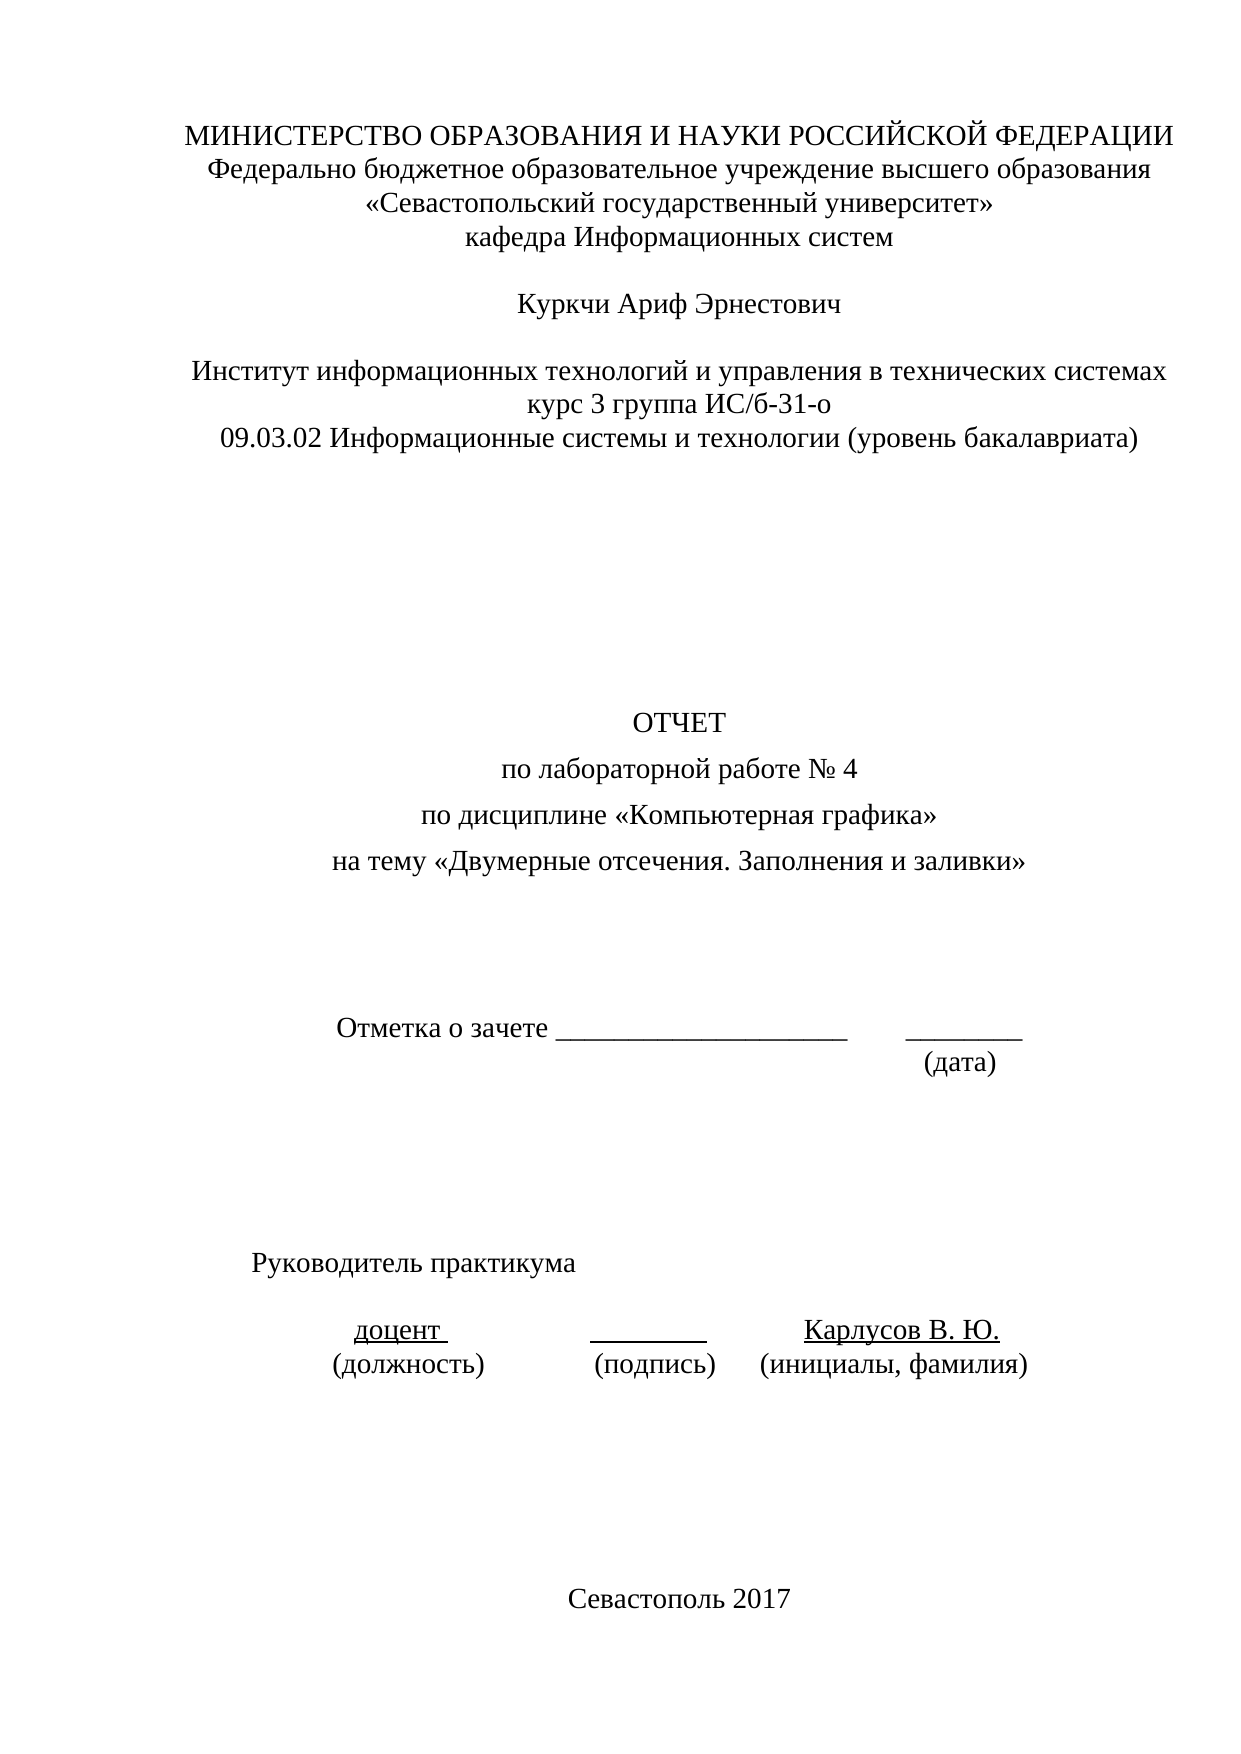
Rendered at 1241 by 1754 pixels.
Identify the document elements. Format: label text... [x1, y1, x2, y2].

text по дисциплине «Компьютерная графика» [177, 797, 1181, 830]
text «Севастопольский государственный университет» [177, 185, 1181, 219]
text ОТЧЕТ [177, 705, 1181, 738]
text 09.03.02 Информационные системы и технологии (уровень бакалавриата) [177, 420, 1181, 453]
text доцент Карлусов В. Ю. [177, 1312, 1181, 1346]
text (дата) [177, 1044, 1181, 1078]
text МИНИСТЕРСТВО ОБРАЗОВАНИЯ И НАУКИ РОССИЙСКОЙ ФЕДЕРАЦИИ [177, 118, 1181, 152]
text Отметка о зачете ____________________ ________ [177, 1011, 1181, 1044]
text Институт информационных технологий и управления в технических системах [177, 353, 1181, 386]
text кафедра Информационных систем [177, 219, 1181, 252]
text Руководитель практикума [177, 1245, 1181, 1279]
text курс 3 группа ИС/б-31-о [177, 386, 1181, 420]
text (должность) (подпись) (инициалы, фамилия) [177, 1346, 1181, 1379]
text на тему «Двумерные отсечения. Заполнения и заливки» [177, 843, 1181, 876]
text по лабораторной работе № 4 [177, 751, 1181, 784]
text Федерально бюджетное образовательное учреждение высшего образования [177, 152, 1181, 185]
text Севастополь 2017 [177, 1581, 1181, 1614]
text Куркчи Ариф Эрнестович [177, 286, 1181, 319]
